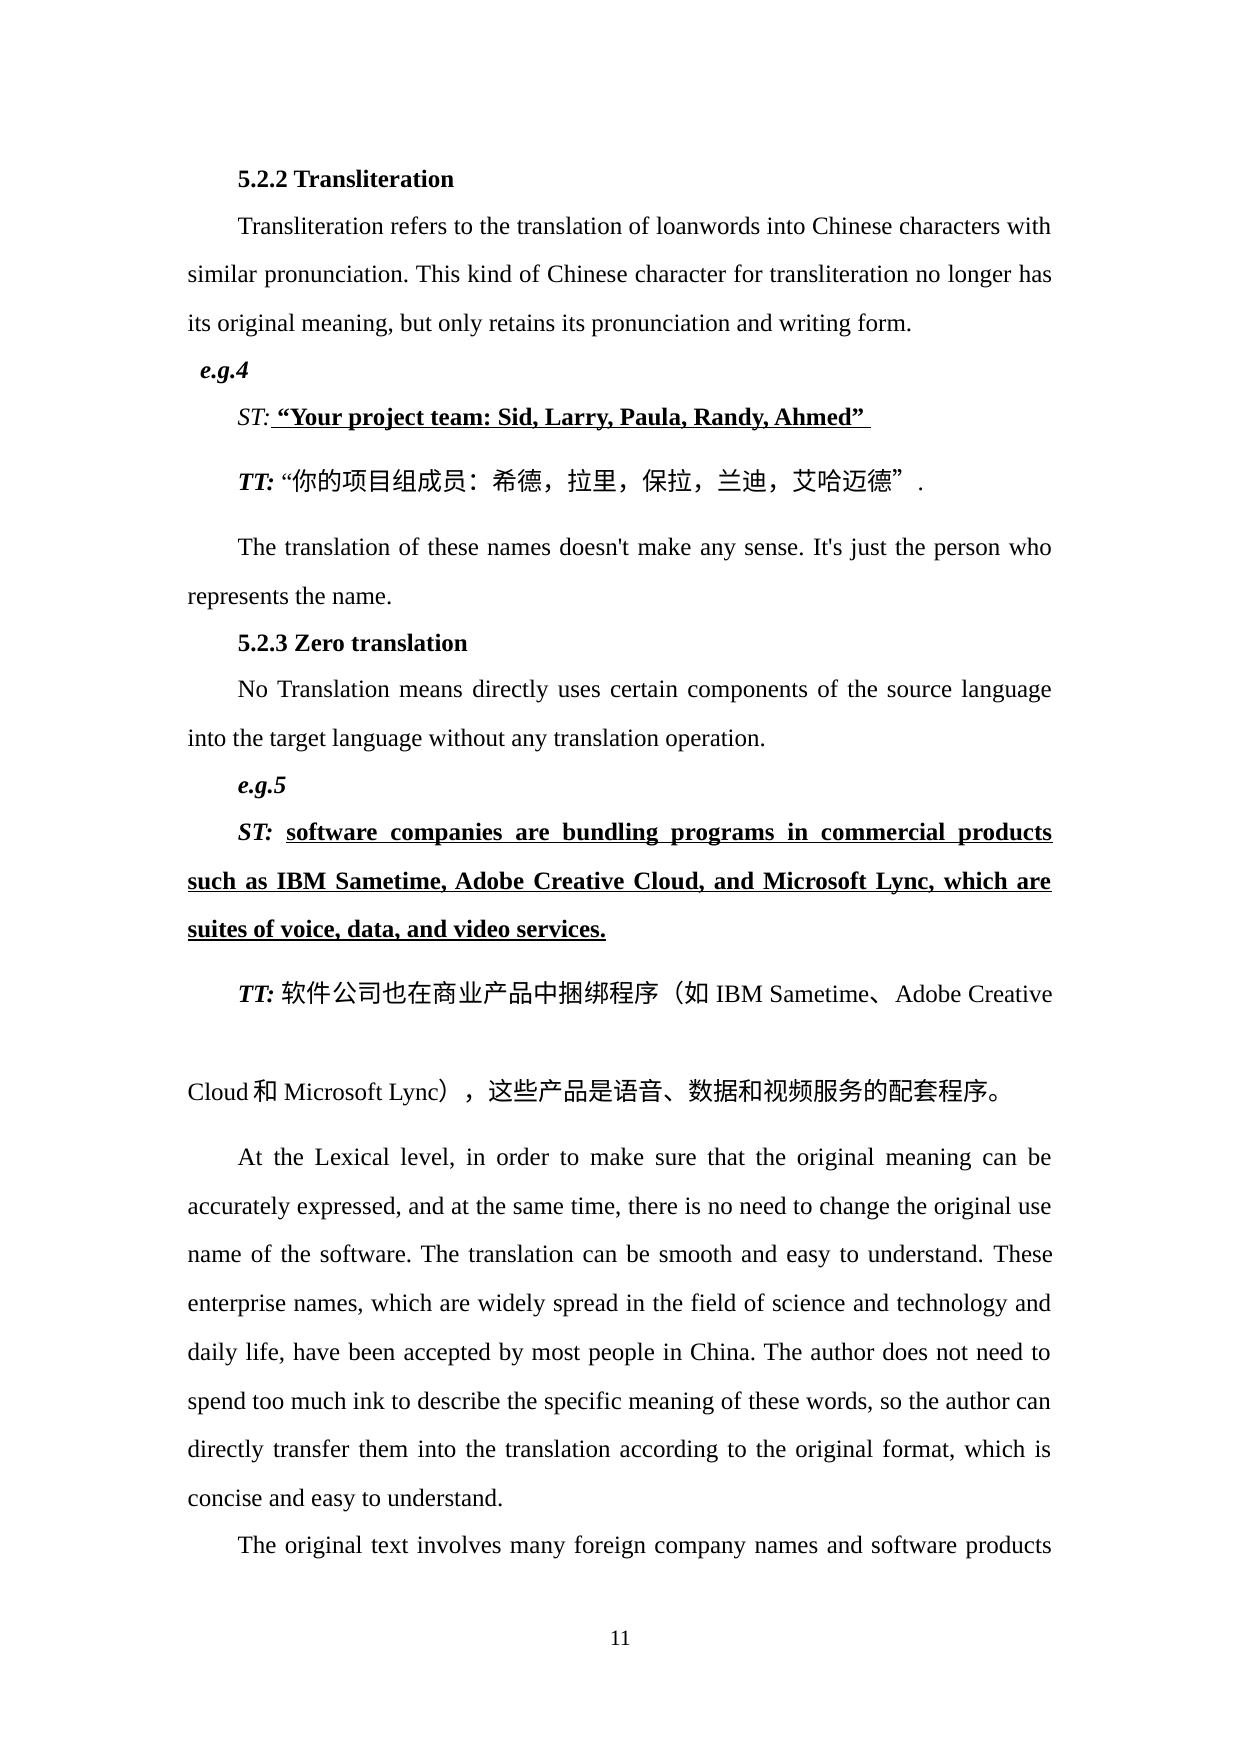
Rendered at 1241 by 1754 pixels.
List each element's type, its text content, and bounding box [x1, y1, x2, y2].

text No Translation means directly uses certain components of the source language into the target language without any translation operation. [187, 673, 1053, 754]
text At the Lexical level, in order to make sure that the original meaning can be accurately expressed, and at the same time, there is no need to change the original use name of the software. The translation can be smooth and easy to understand. These enterprise names, which are widely spread in the field of science and technology and daily life, have been accepted by most people in China. The author does not need to spend too much ink to describe the specific meaning of these words, so the author can directly transfer them into the translation according to the original format, which is concise and easy to understand. [187, 1140, 1053, 1514]
text e.g.5 [187, 768, 1053, 801]
text The translation of these names doesn't make any sense. It's just the person who represents the name. [187, 530, 1053, 611]
text TT: “你的项目组成员：希德，拉里，保拉，兰迪，艾哈迈德”. [187, 447, 1053, 512]
text e.g.4 [187, 353, 1053, 386]
text Transliteration refers to the translation of loanwords into Chinese characters with similar pronunciation. This kind of Chinese character for transliteration no longer has its original meaning, but only retains its pronunciation and writing form. [187, 209, 1053, 339]
subtitle 5.2.3 Zero translation [187, 626, 1053, 658]
subtitle 5.2.2 Transliteration [187, 162, 1053, 194]
text ST: “Your project team: Sid, Larry, Paula, Randy, Ahmed” [187, 400, 1053, 433]
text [187, 1528, 1053, 1561]
text ST: software companies are bundling programs in commercial products such as IBM Sametime, Adobe Creative Cloud, and Microsoft Lync, which are suites of voice, data, and video services. [187, 815, 1053, 945]
text TT: 软件公司也在商业产品中捆绑程序（如IBM Sametime、Adobe Creative Cloud和Microsoft Lync），这些产品是语音、数据和视频服务的配套程序。 [187, 959, 1053, 1122]
